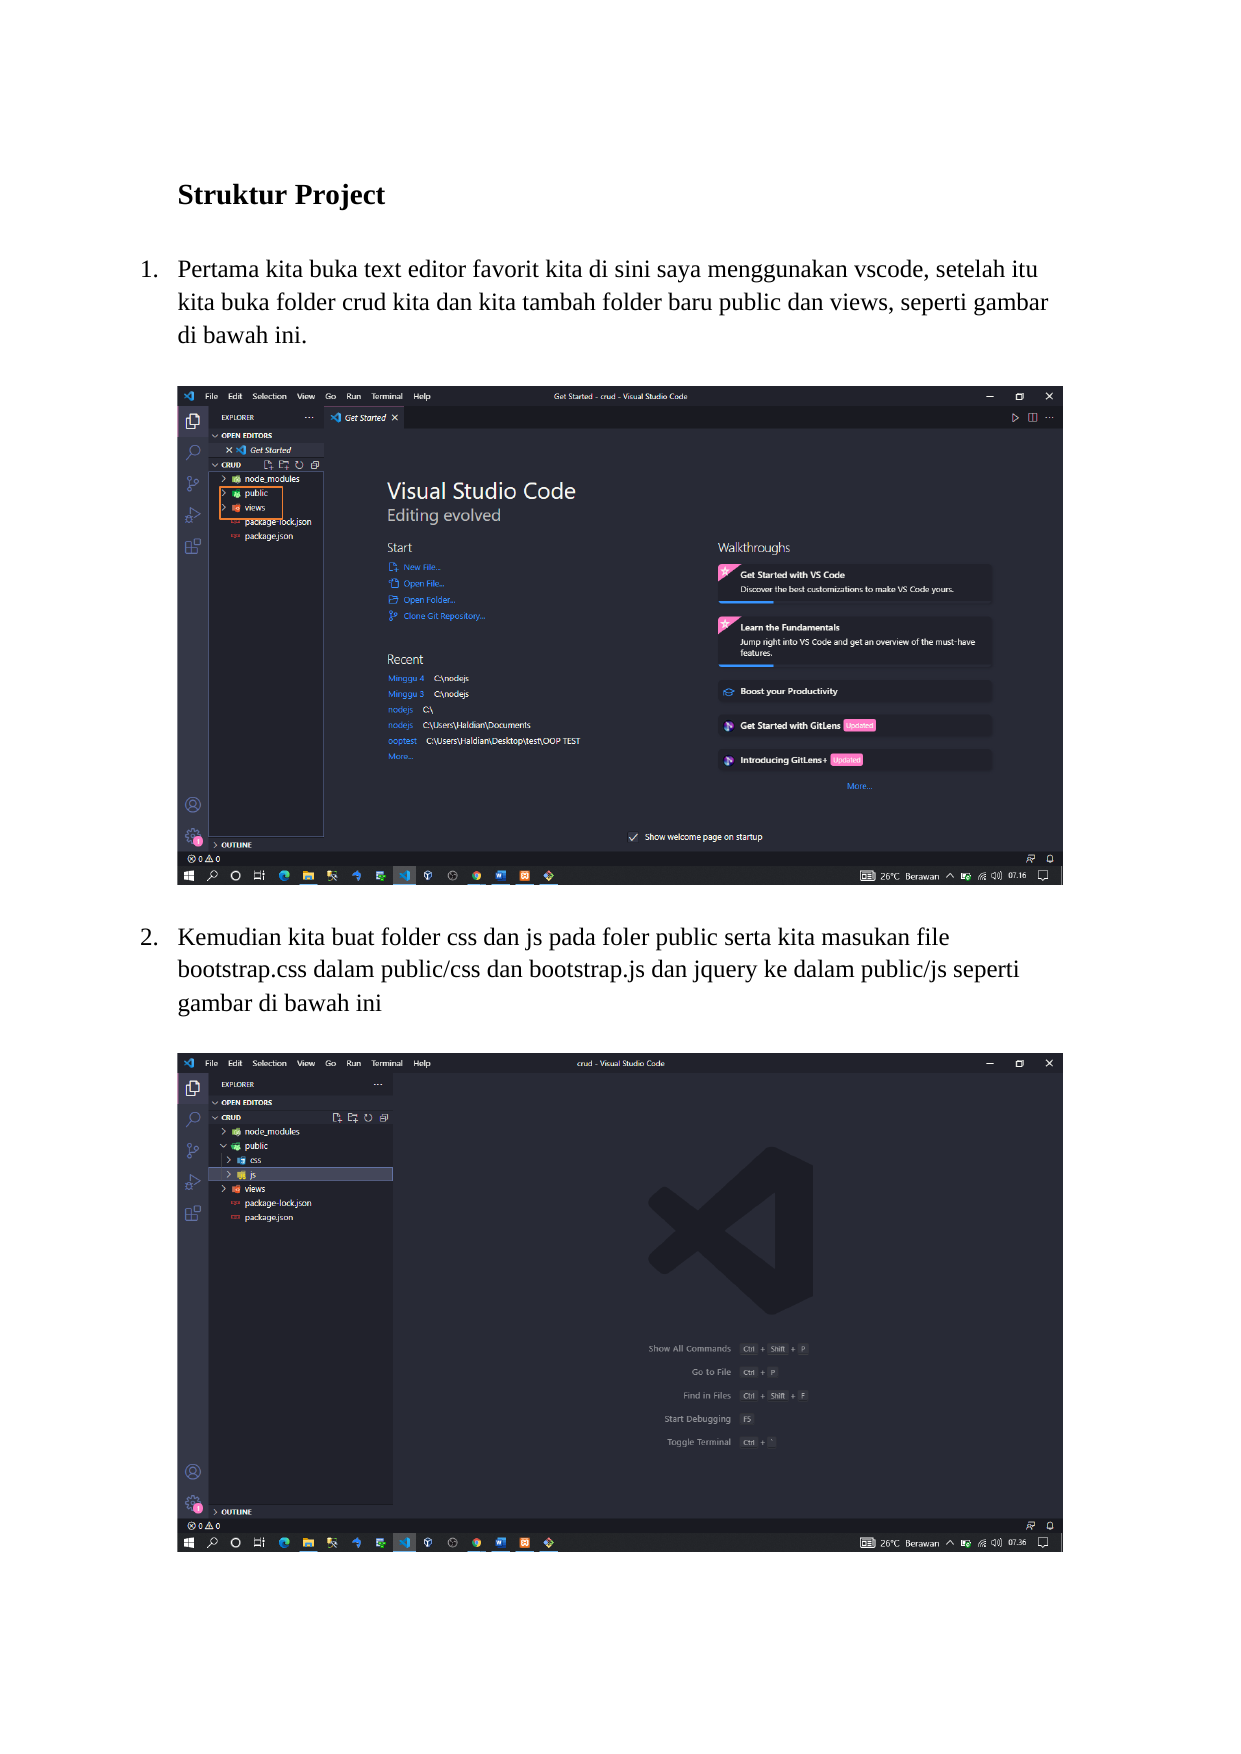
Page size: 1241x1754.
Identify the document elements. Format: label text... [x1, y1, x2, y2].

picture [177, 386, 1063, 885]
list Pertama kita buka text editor favorit kita di sini saya menggunakan vscode, setelah itu kita buka folder crud kita dan kita tambah folder baru public dan views, seperti gambar di bawah ini. [140, 254, 1063, 349]
text Struktur Project [177, 177, 1063, 211]
picture [177, 1053, 1063, 1552]
list Kemudian kita buat folder css dan js pada foler public serta kita masukan file bootstrap.css dalam public/css dan bootstrap.js dan jquery ke dalam public/js seperti gambar di bawah ini [140, 922, 1063, 1016]
